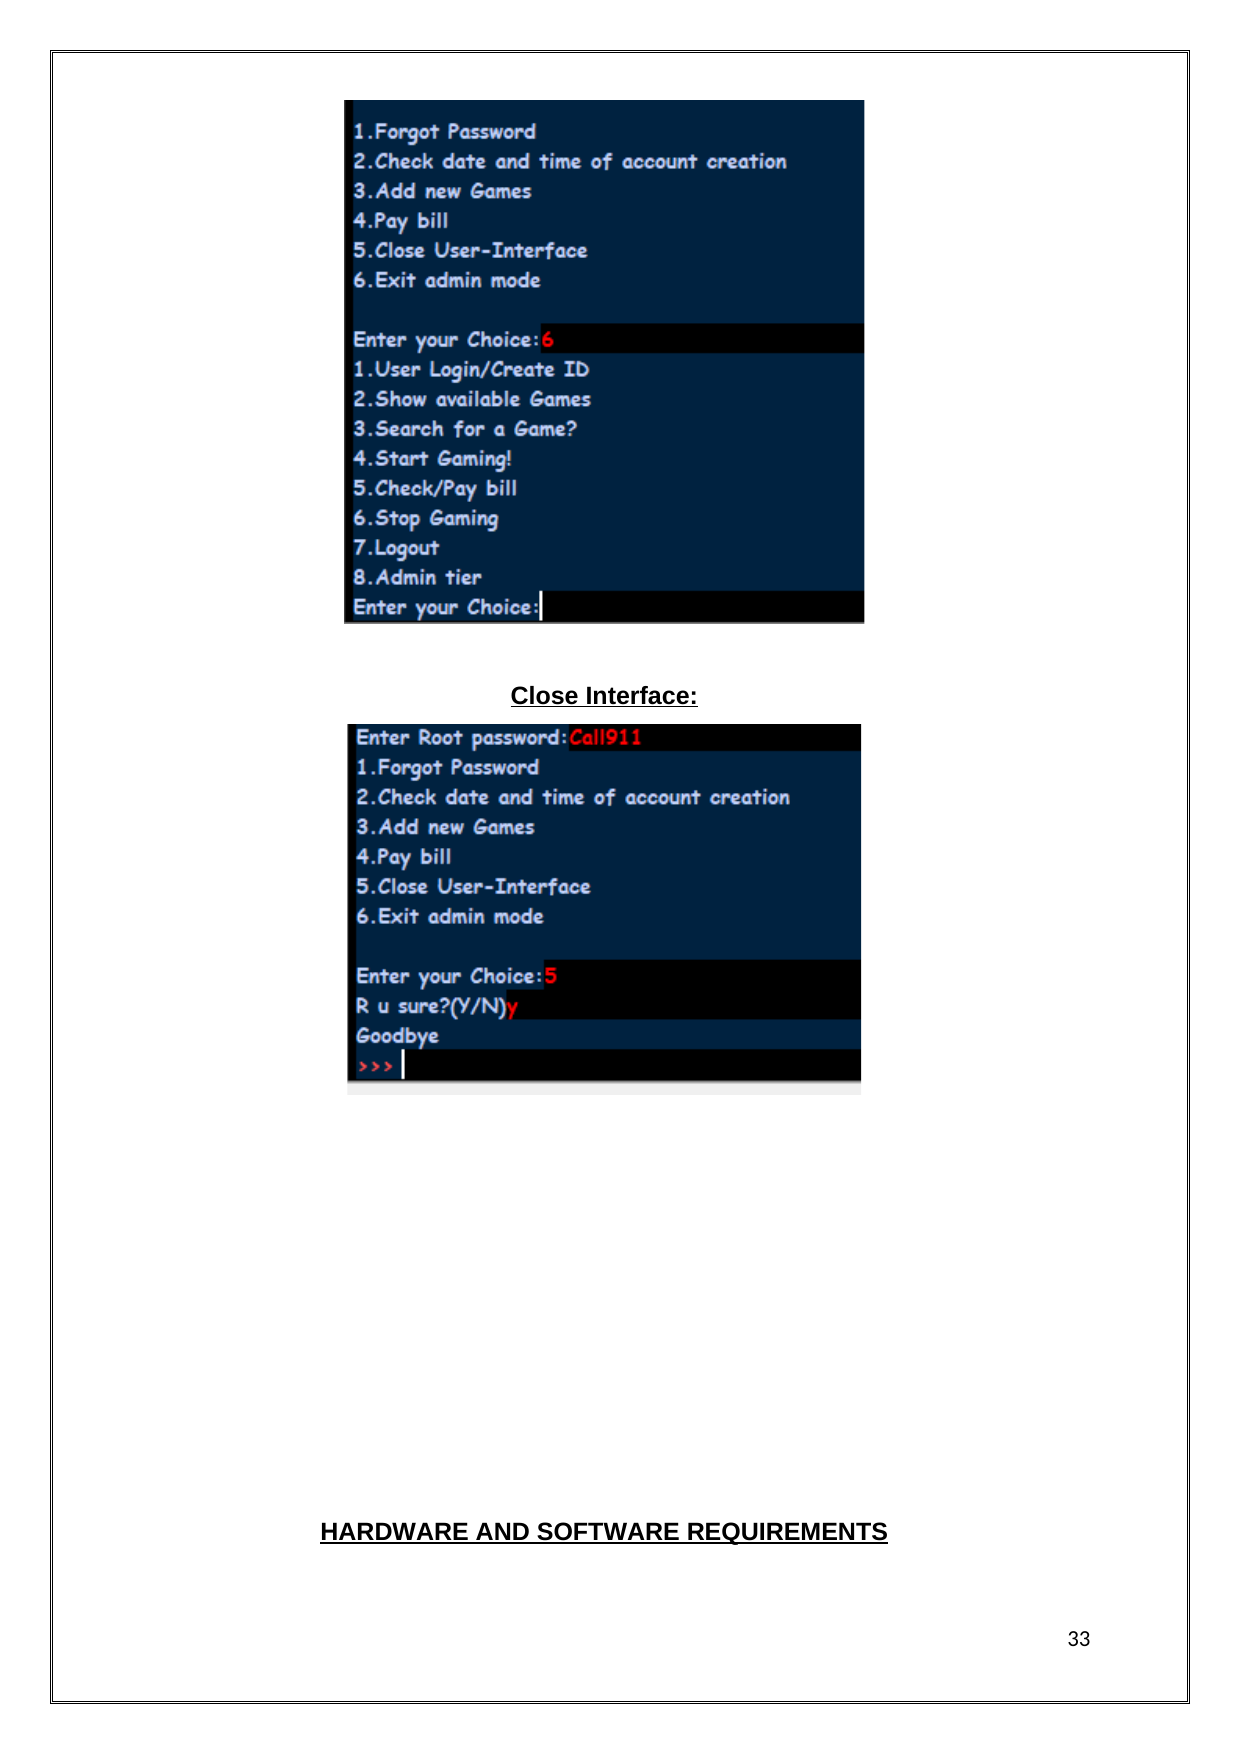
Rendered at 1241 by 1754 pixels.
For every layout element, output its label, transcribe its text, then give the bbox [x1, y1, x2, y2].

text Close Interface: [118, 681, 1090, 710]
text HARDWARE AND SOFTWARE REQUIREMENTS [118, 1517, 1090, 1546]
picture [344, 100, 865, 624]
picture [347, 724, 862, 1095]
